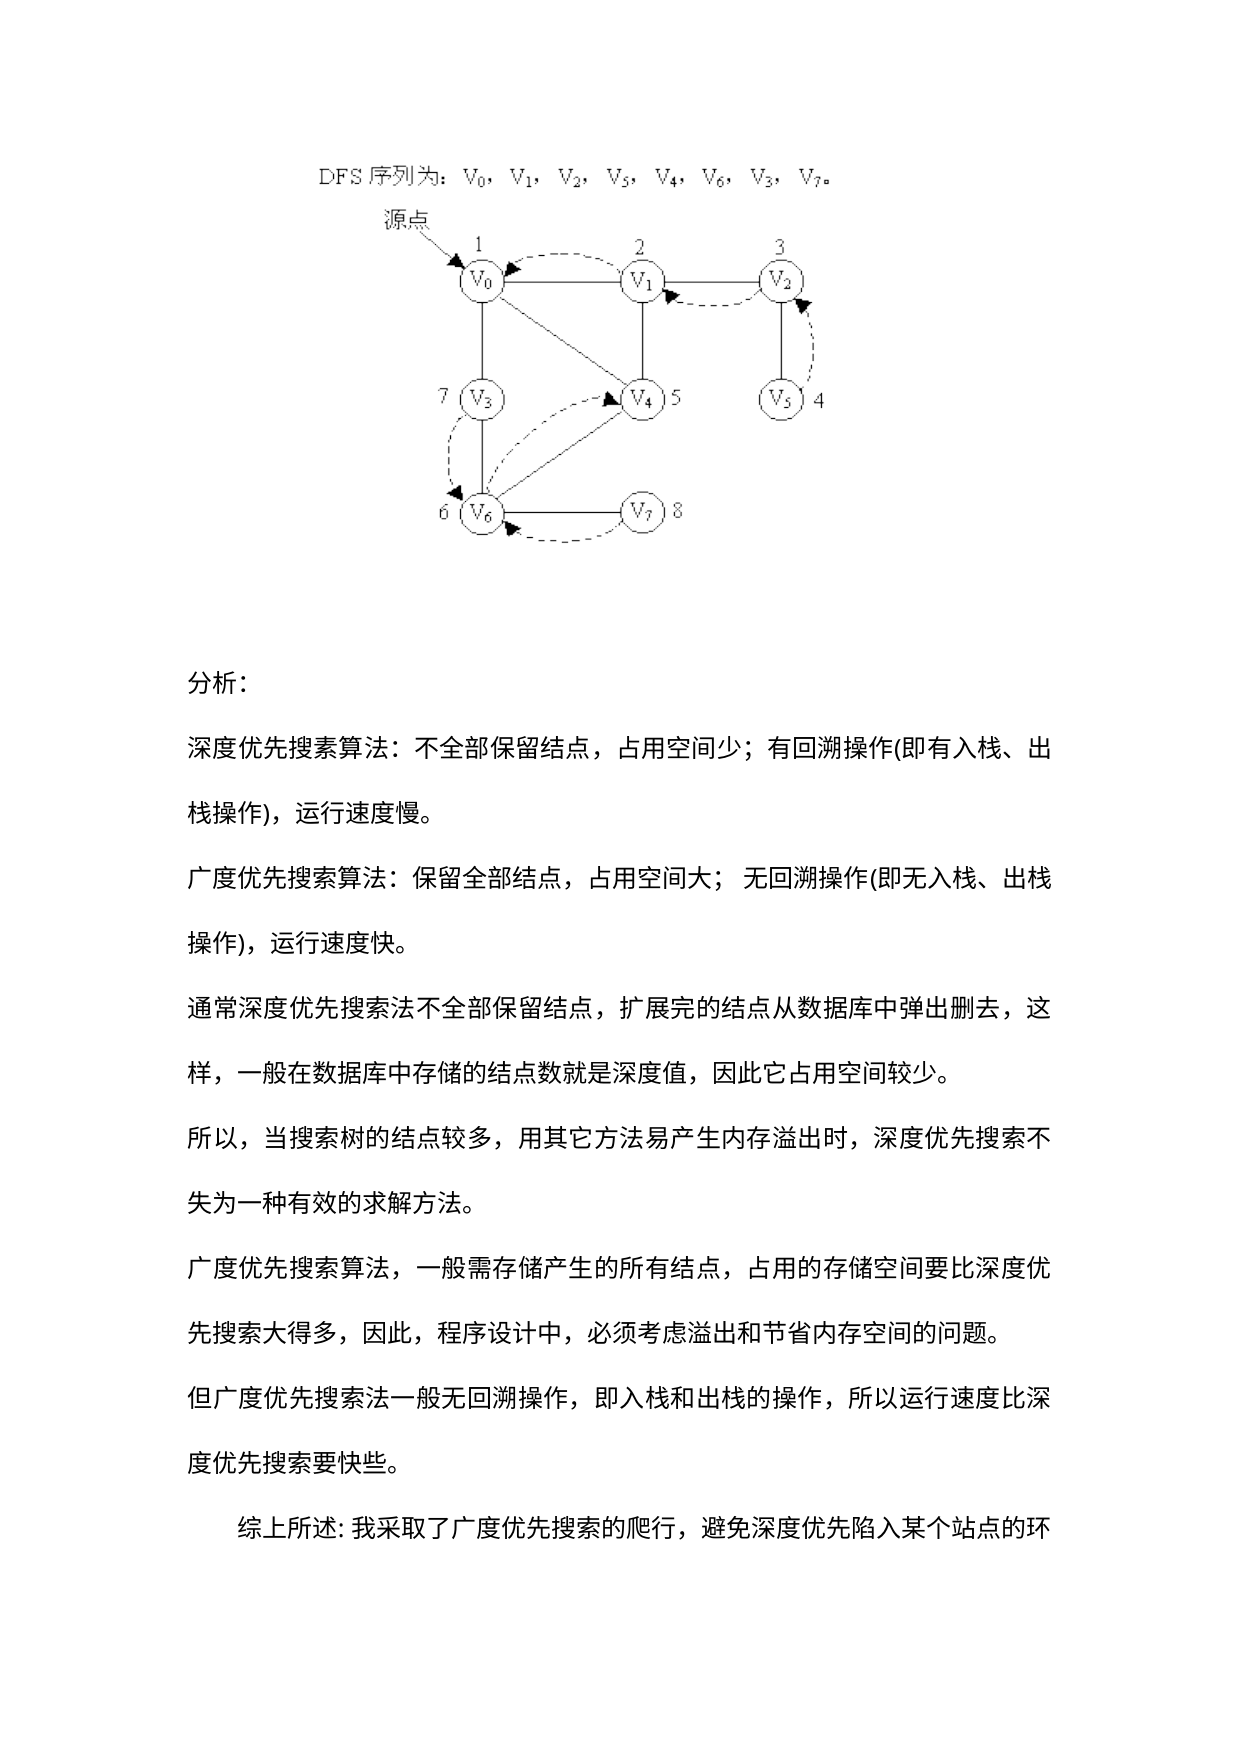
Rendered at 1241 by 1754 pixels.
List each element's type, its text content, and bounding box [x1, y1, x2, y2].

text 深度优先搜素算法：不全部保留结点，占用空间少；有回溯操作(即有入栈、出栈操作)，运行速度慢。 [187, 714, 1053, 844]
picture [318, 162, 840, 548]
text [187, 1494, 1053, 1559]
text 所以，当搜索树的结点较多，用其它方法易产生内存溢出时，深度优先搜索不失为一种有效的求解方法。 [187, 1104, 1053, 1234]
text 广度优先搜索算法：保留全部结点，占用空间大； 无回溯操作(即无入栈、出栈操作)，运行速度快。 [187, 844, 1053, 974]
text 广度优先搜索算法，一般需存储产生的所有结点，占用的存储空间要比深度优先搜索大得多，因此，程序设计中，必须考虑溢出和节省内存空间的问题。 [187, 1234, 1053, 1364]
text 分析： [187, 649, 1053, 714]
text 通常深度优先搜索法不全部保留结点，扩展完的结点从数据库中弹出删去，这样，一般在数据库中存储的结点数就是深度值，因此它占用空间较少。 [187, 974, 1053, 1104]
text 但广度优先搜索法一般无回溯操作，即入栈和出栈的操作，所以运行速度比深度优先搜索要快些。 [187, 1364, 1053, 1494]
